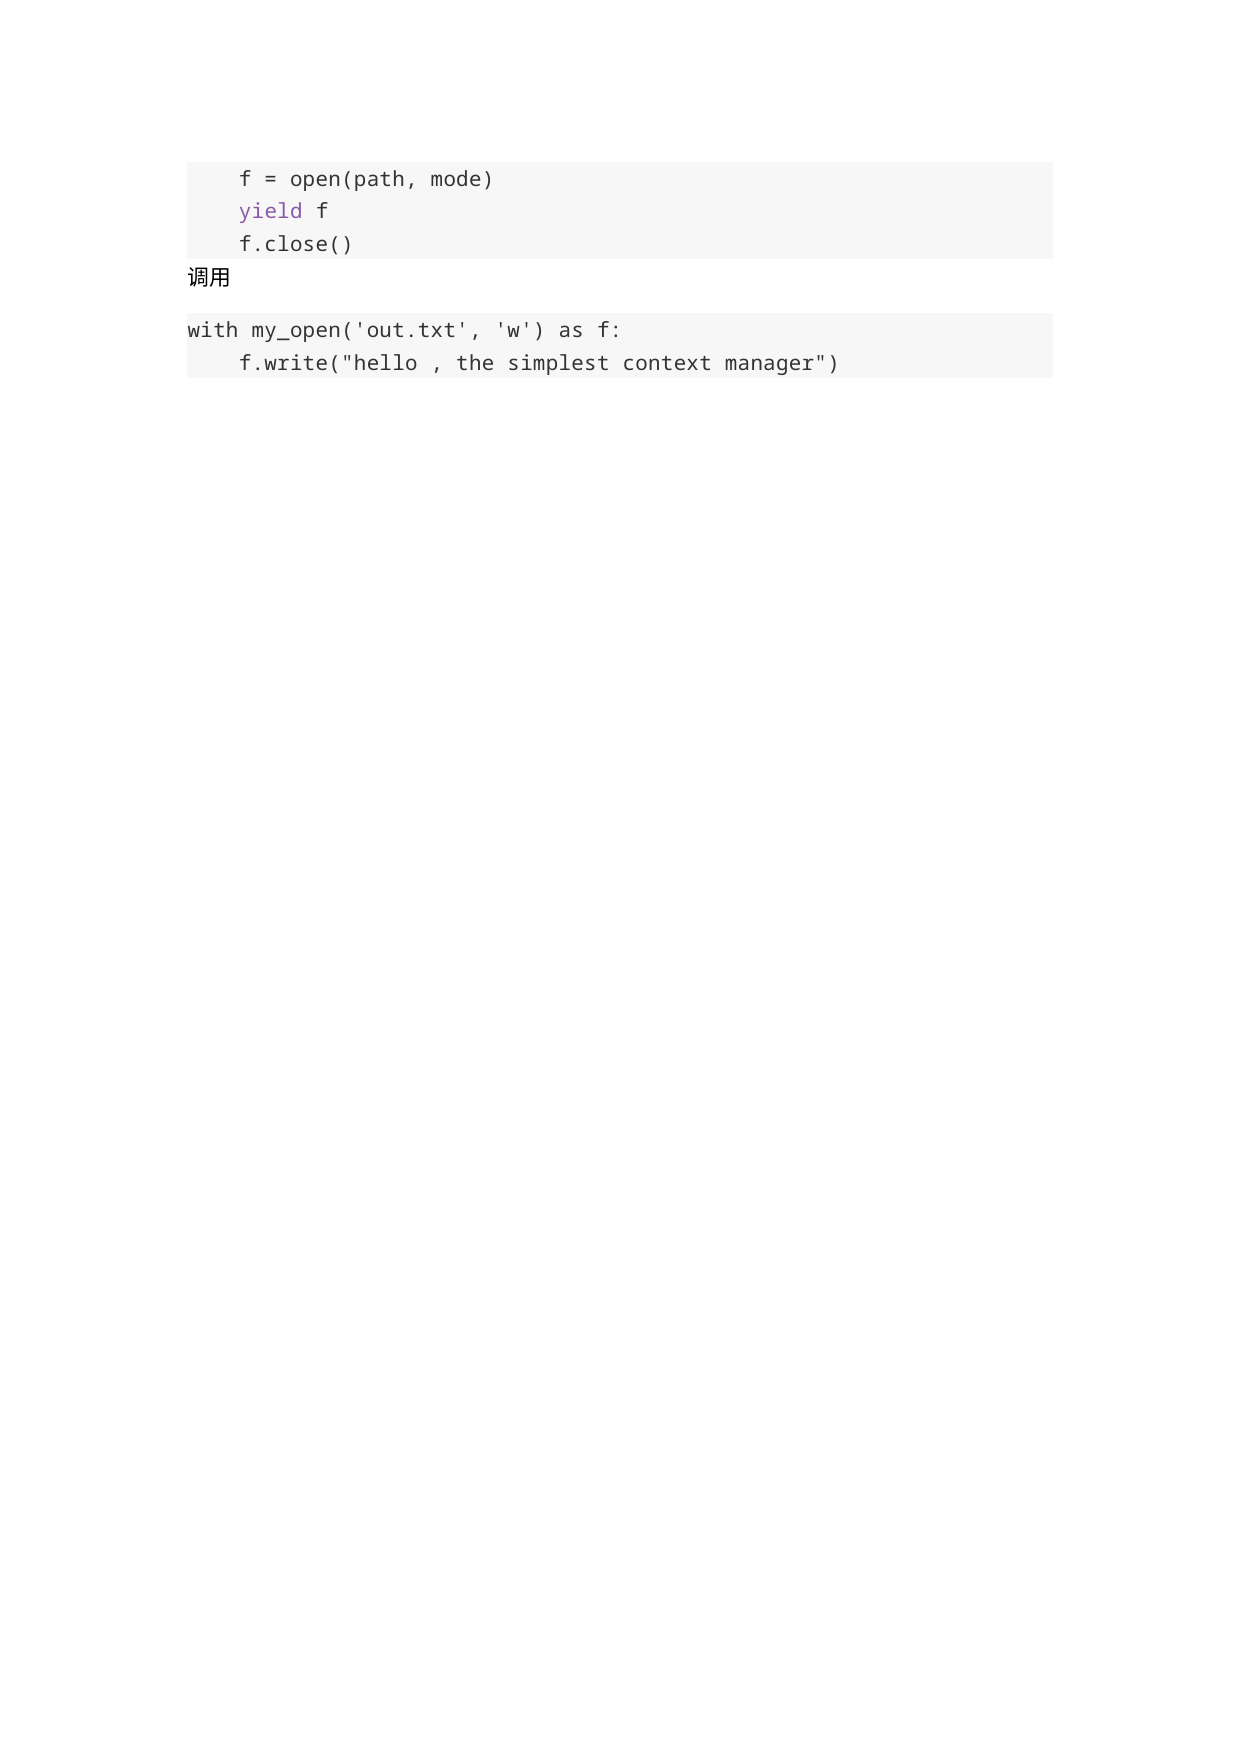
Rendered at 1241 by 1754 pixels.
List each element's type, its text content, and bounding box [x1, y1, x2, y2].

text with my_open('out.txt', 'w') as f: [187, 313, 1053, 346]
text f.close() [187, 227, 1053, 259]
text yield f [187, 194, 1053, 227]
text f = open(path, mode) [187, 162, 1053, 194]
text f.write("hello , the simplest context manager") [187, 346, 1053, 378]
text 调用 [187, 259, 1053, 292]
